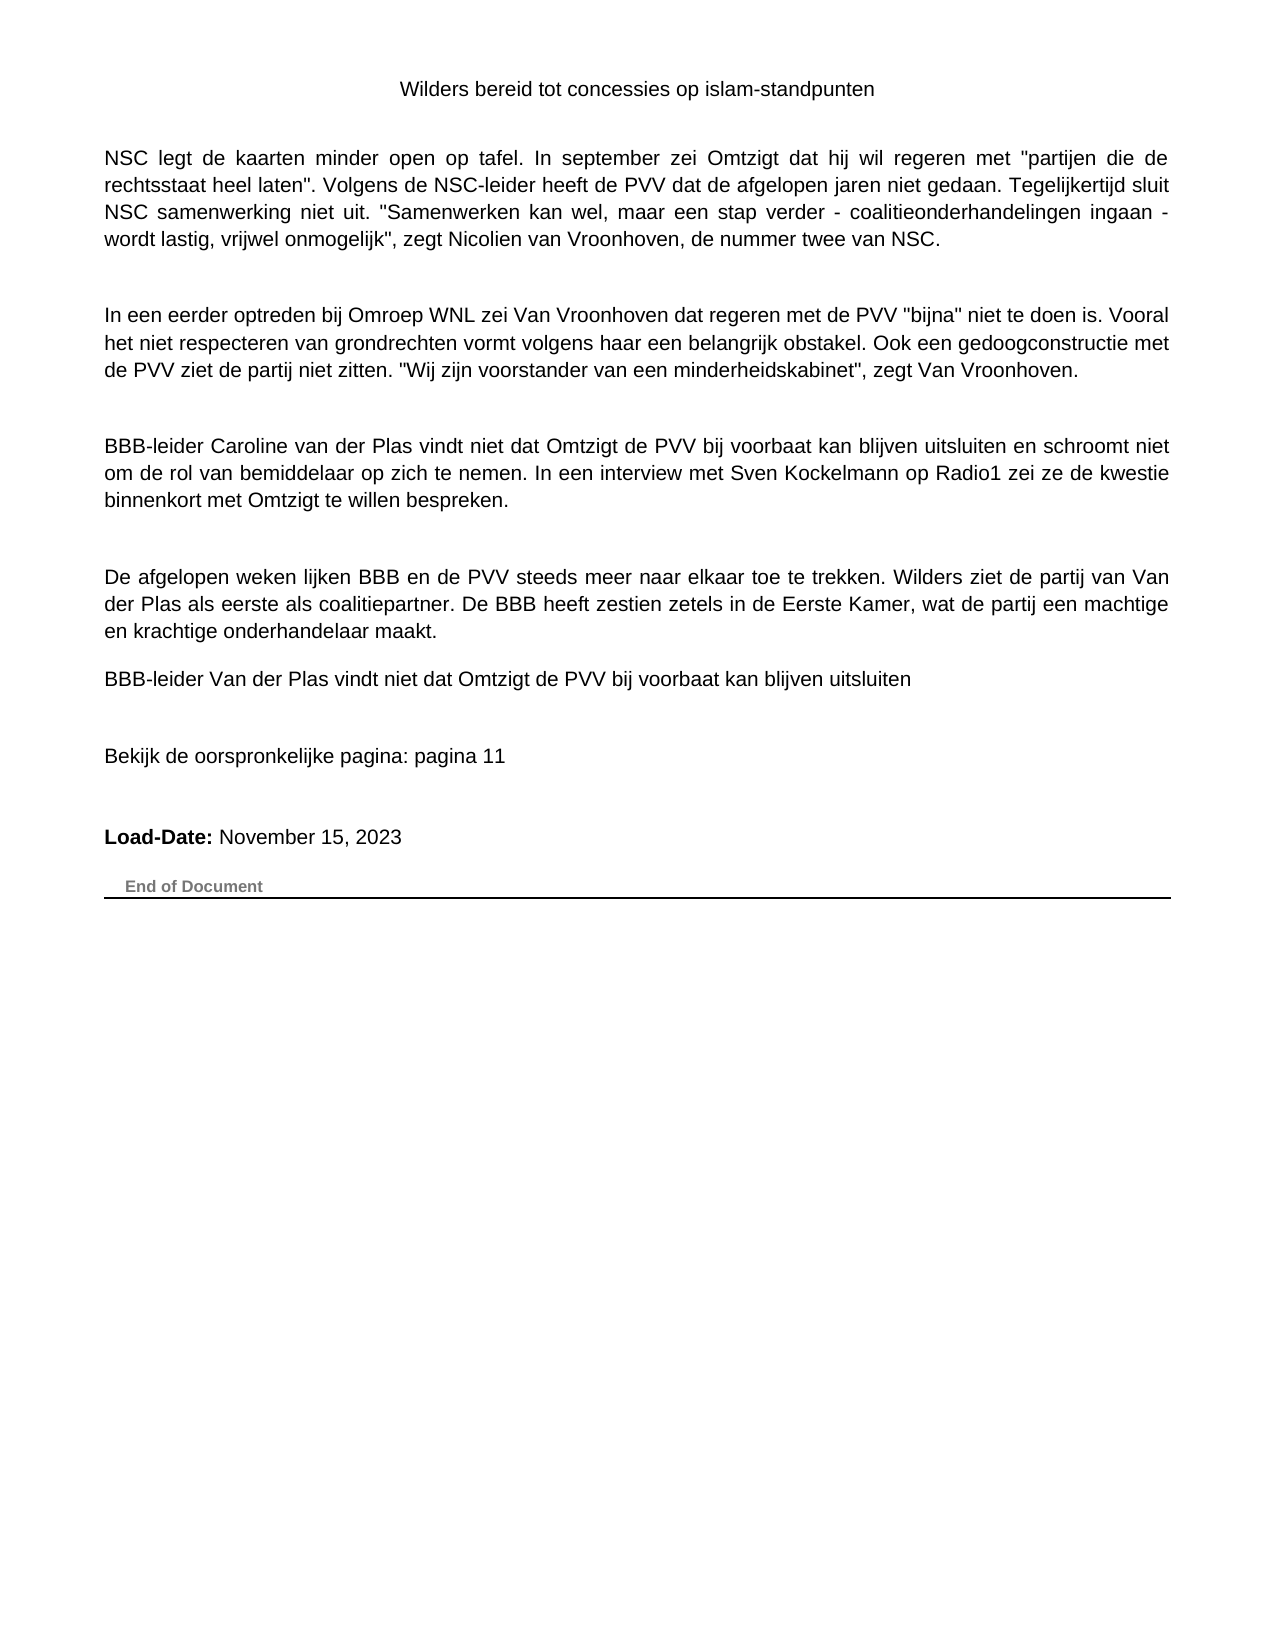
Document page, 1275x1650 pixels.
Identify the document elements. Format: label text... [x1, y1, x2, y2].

text De afgelopen weken lijken BBB en de PVV steeds meer naar elkaar toe te trekken. Wilders ziet de partij van Van der Plas als eerste als coalitiepartner. De BBB heeft zestien zetels in de Eerste Kamer, wat de partij een machtige en krachtige onderhandelaar maakt. [104, 562, 1171, 643]
text In een eerder optreden bij Omroep WNL zei Van Vroonhoven dat regeren met de PVV "bijna" niet te doen is. Vooral het niet respecteren van grondrechten vormt volgens haar een belangrijk obstakel. Ook een gedoogconstructie met de PVV ziet de partij niet zitten. "Wij zijn voorstander van een minderheidskabinet", zegt Van Vroonhoven. [104, 300, 1171, 381]
text End of Document [125, 877, 1171, 896]
text Bekijk de oorspronkelijke pagina: pagina 11 [104, 741, 1171, 768]
text BBB-leider Caroline van der Plas vindt niet dat Omtzigt de PVV bij voorbaat kan blijven uitsluiten en schroomt niet om de rol van bemiddelaar op zich te nemen. In een interview met Sven Kockelmann op Radio1 zei ze de kwestie binnenkort met Omtzigt te willen bespreken. [104, 431, 1171, 512]
text Load-Date: November 15, 2023 [104, 793, 1171, 848]
text BBB-leider Van der Plas vindt niet dat Omtzigt de PVV bij voorbaat kan blijven uitsluiten [104, 664, 1171, 691]
text NSC legt de kaarten minder open op tafel. In september zei Omtzigt dat hij wil regeren met "partijen die de rechtsstaat heel laten". Volgens de NSC-leider heeft de PVV dat de afgelopen jaren niet gedaan. Tegelijkertijd sluit NSC samenwerking niet uit. "Samenwerken kan wel, maar een stap verder - coalitieonderhandelingen ingaan - wordt lastig, vrijwel onmogelijk", zegt Nicolien van Vroonhoven, de nummer twee van NSC. [104, 142, 1171, 251]
